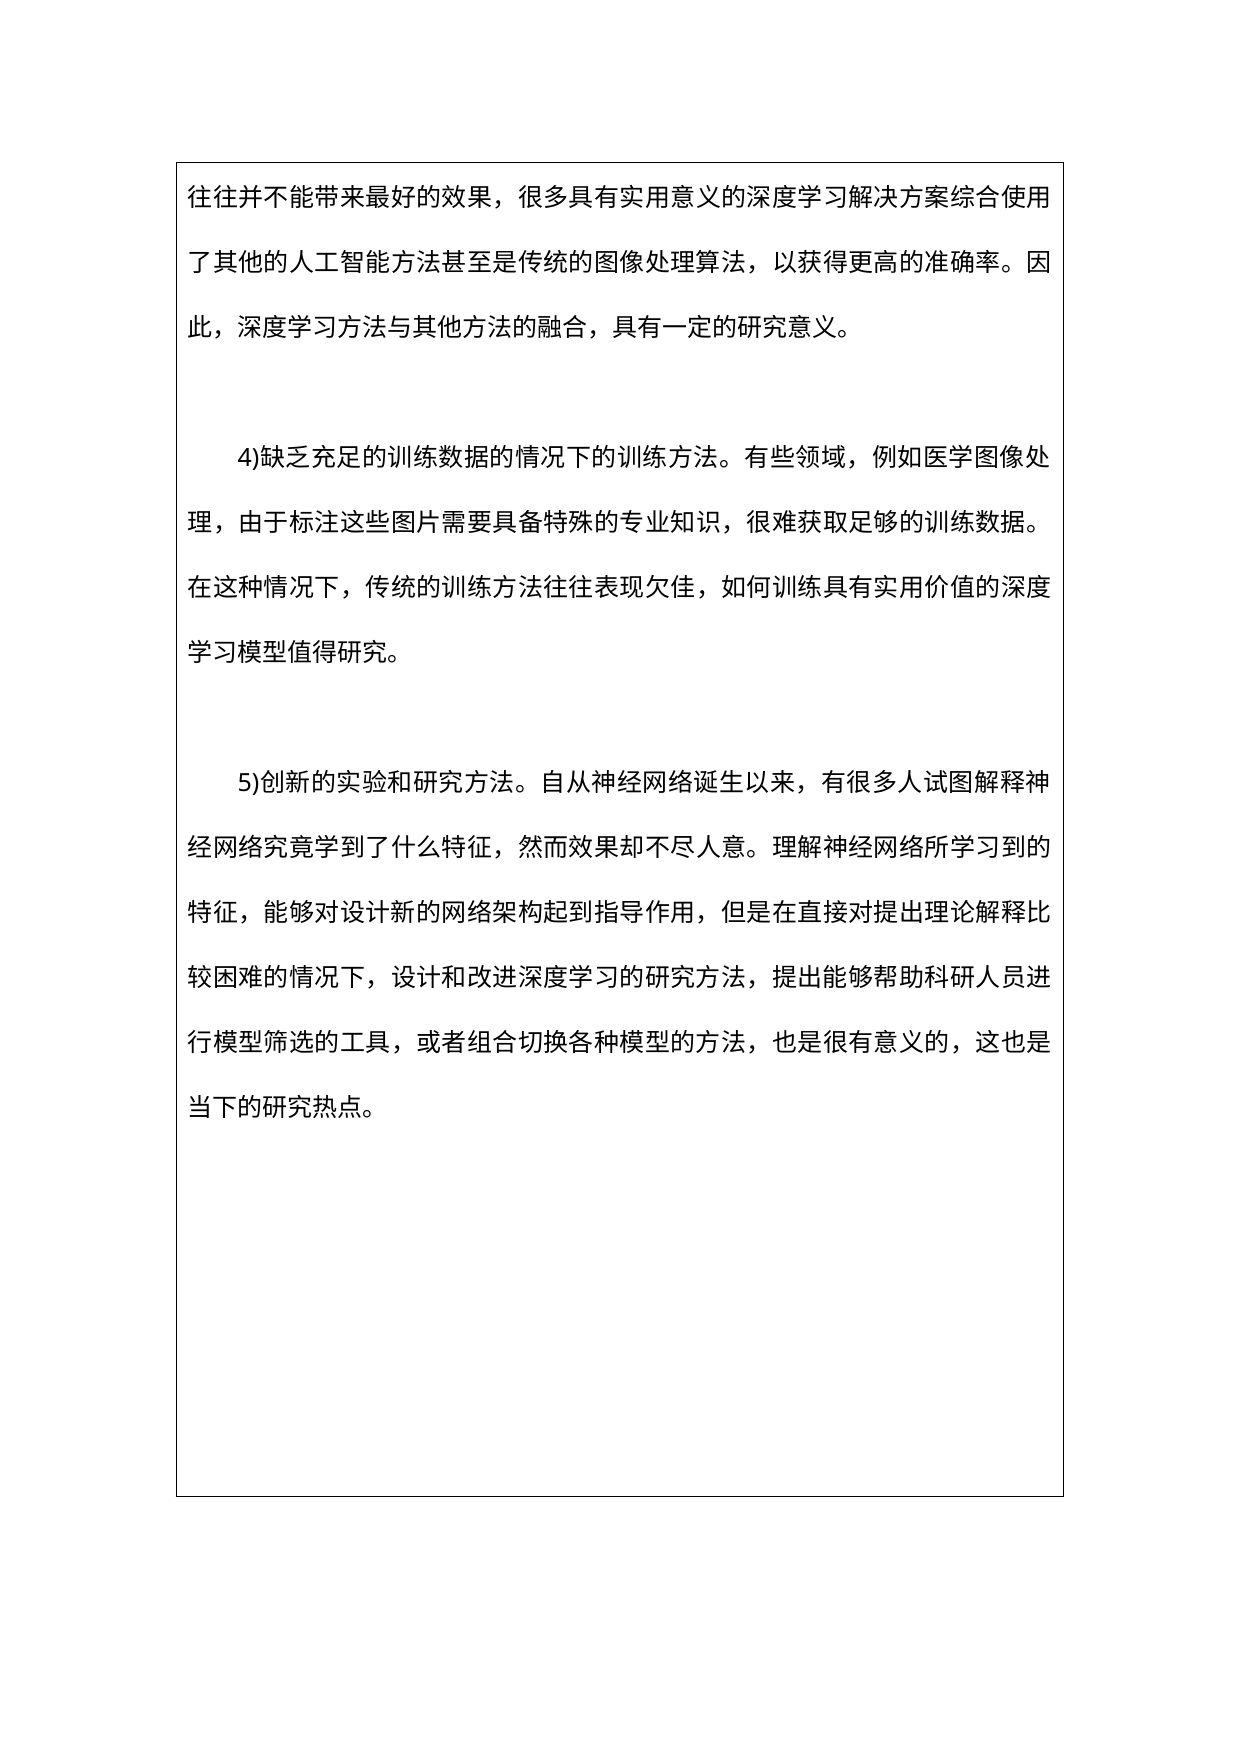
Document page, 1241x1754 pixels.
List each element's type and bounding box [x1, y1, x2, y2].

table_header [177, 163, 1063, 1496]
